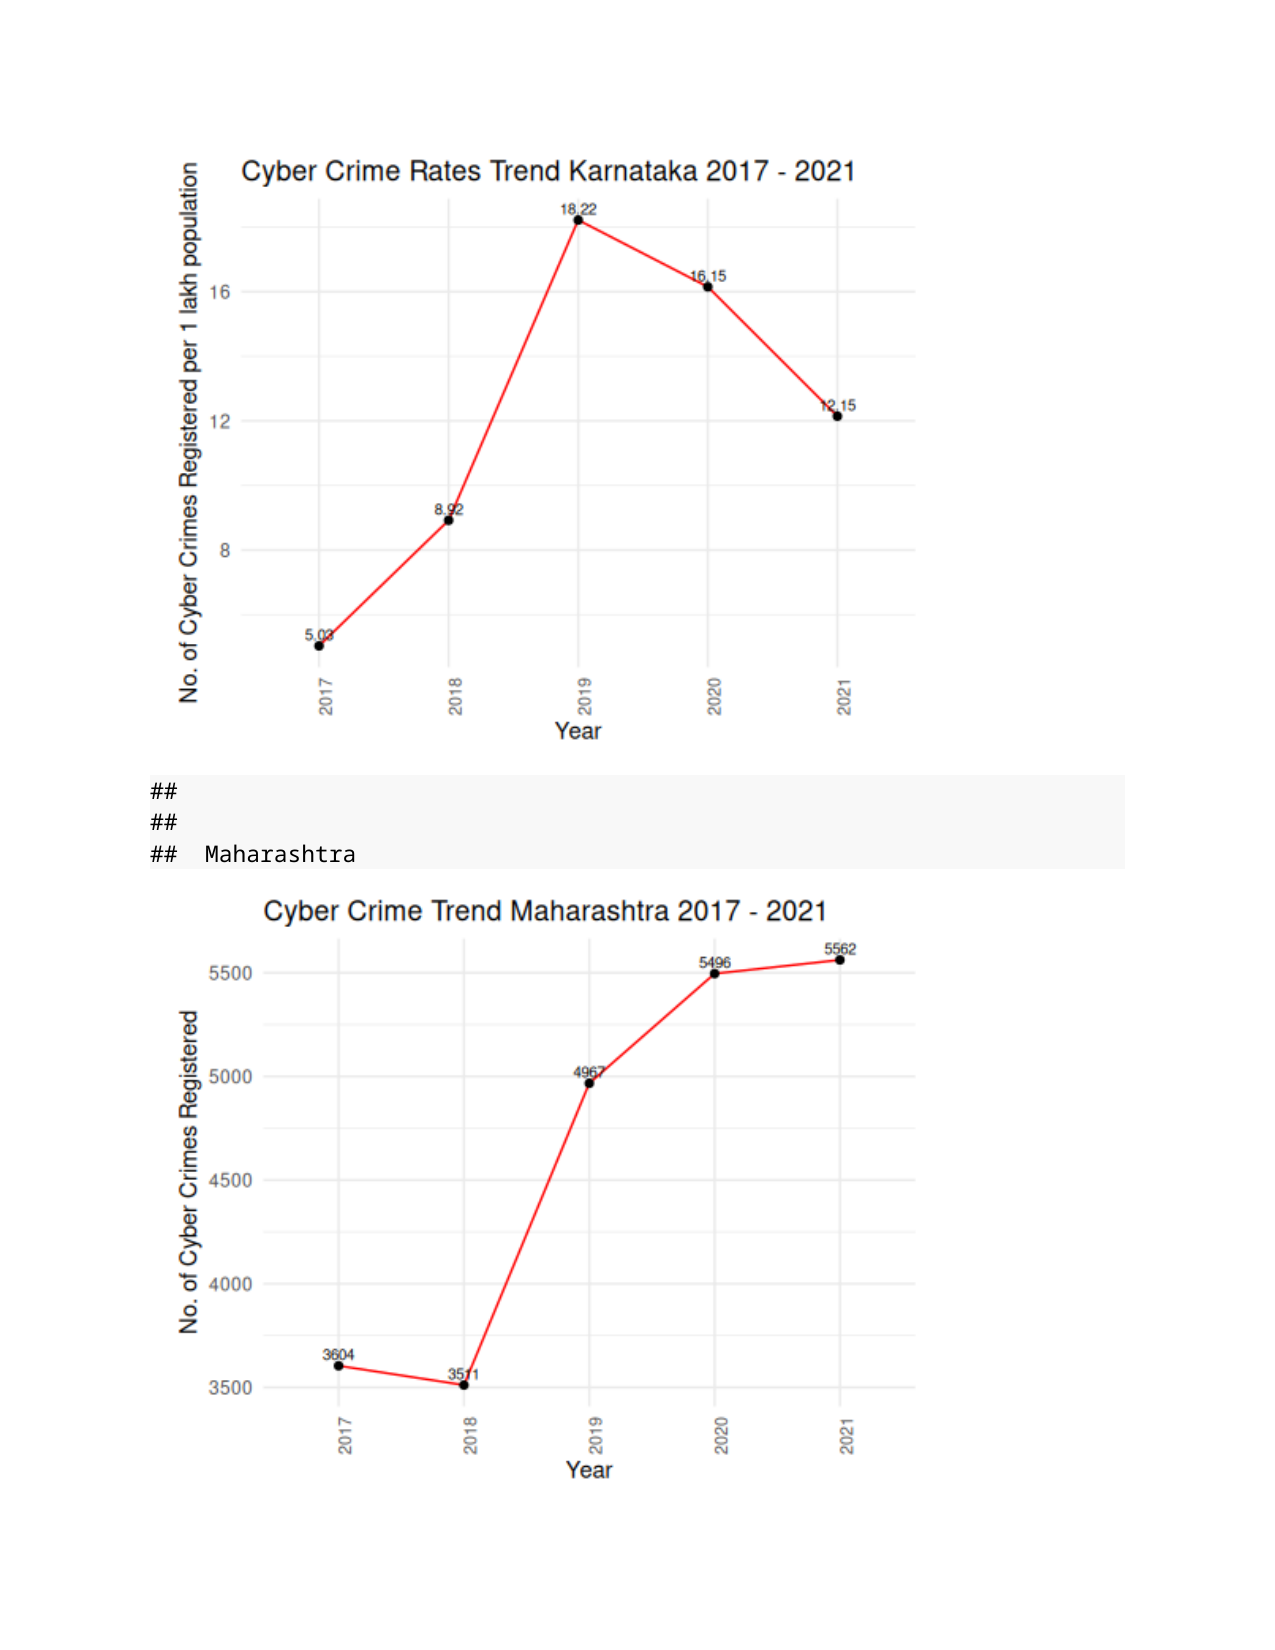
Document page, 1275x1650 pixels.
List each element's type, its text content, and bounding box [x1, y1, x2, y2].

text ## ## ## Maharashtra [150, 775, 1125, 869]
picture [168, 889, 927, 1496]
picture [168, 150, 927, 757]
